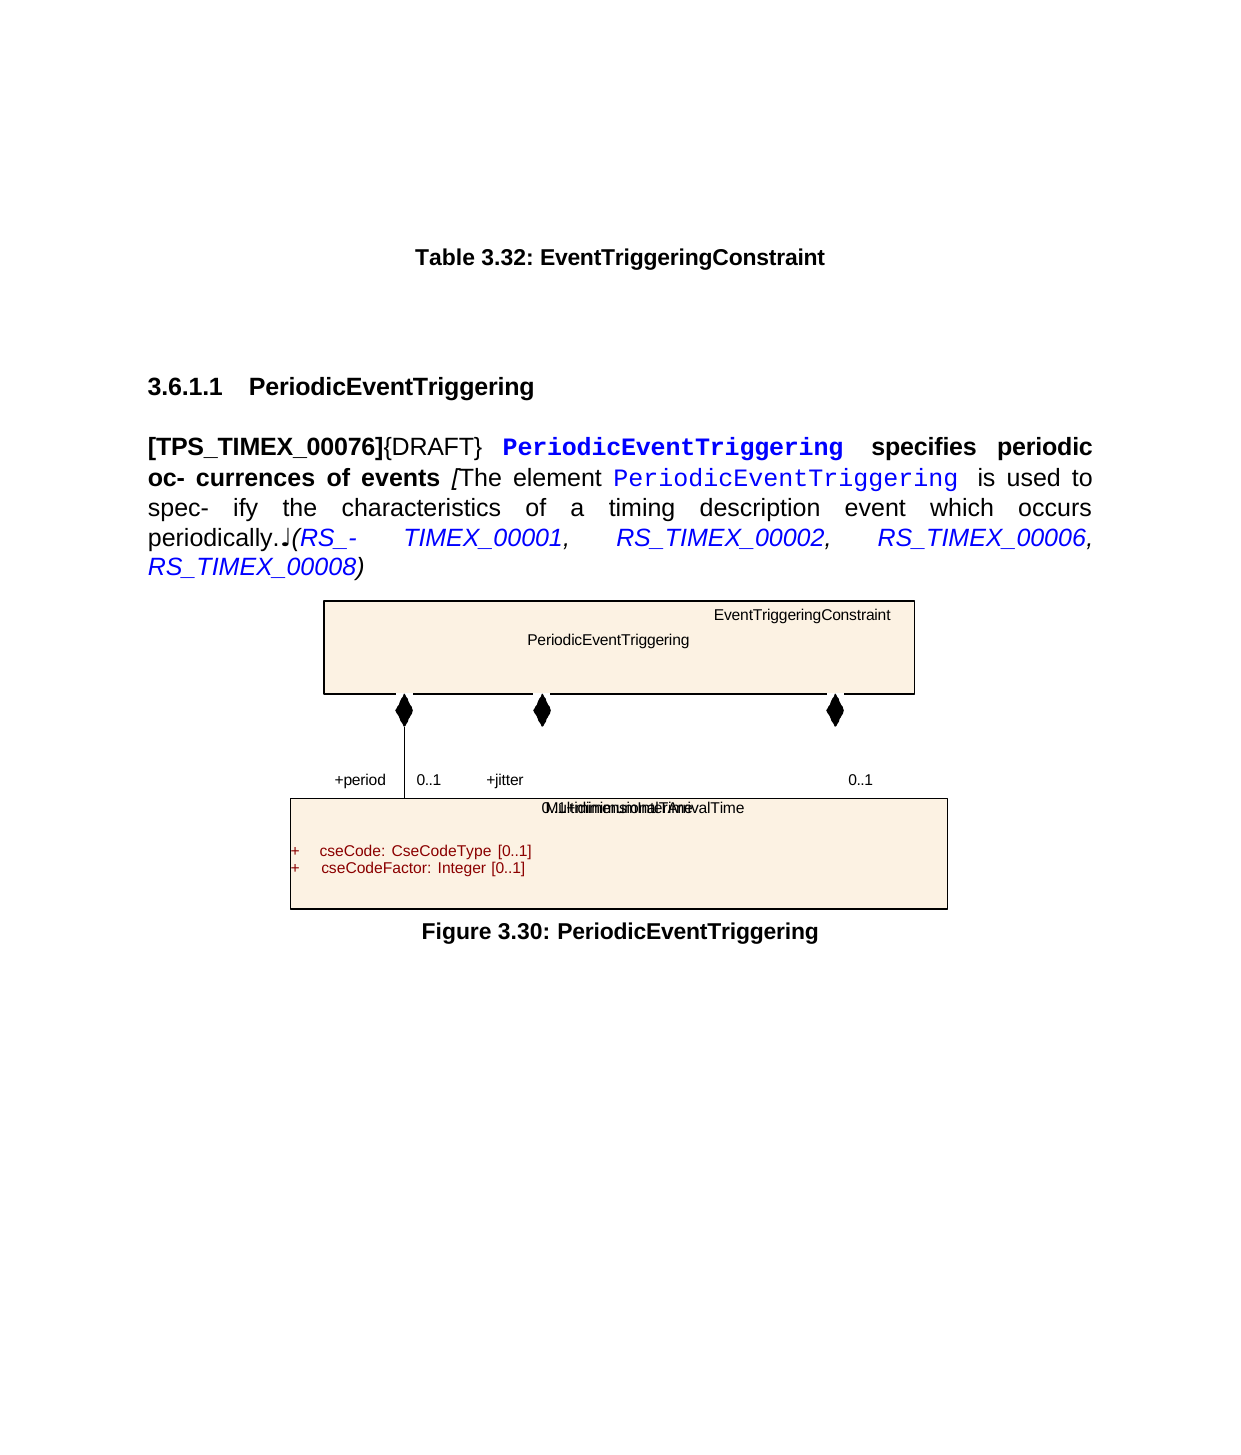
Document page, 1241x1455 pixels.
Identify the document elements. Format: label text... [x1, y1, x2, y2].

text [TPS_TIMEX_00076]{DRAFT} PeriodicEventTriggering specifies periodic oc- currences of events [The element PeriodicEventTriggering is used to spec- ify the characteristics of a timing description event which occurs periodically.♩(RS_- TIMEX_00001, RS_TIMEX_00002, RS_TIMEX_00006, RS_TIMEX_00008) [148, 432, 1093, 581]
text Table 3.32: EventTriggeringConstraint [149, 243, 1091, 270]
text Figure 3.30: PeriodicEventTriggering [149, 605, 1091, 944]
subtitle PeriodicEventTriggering [147, 372, 1190, 401]
